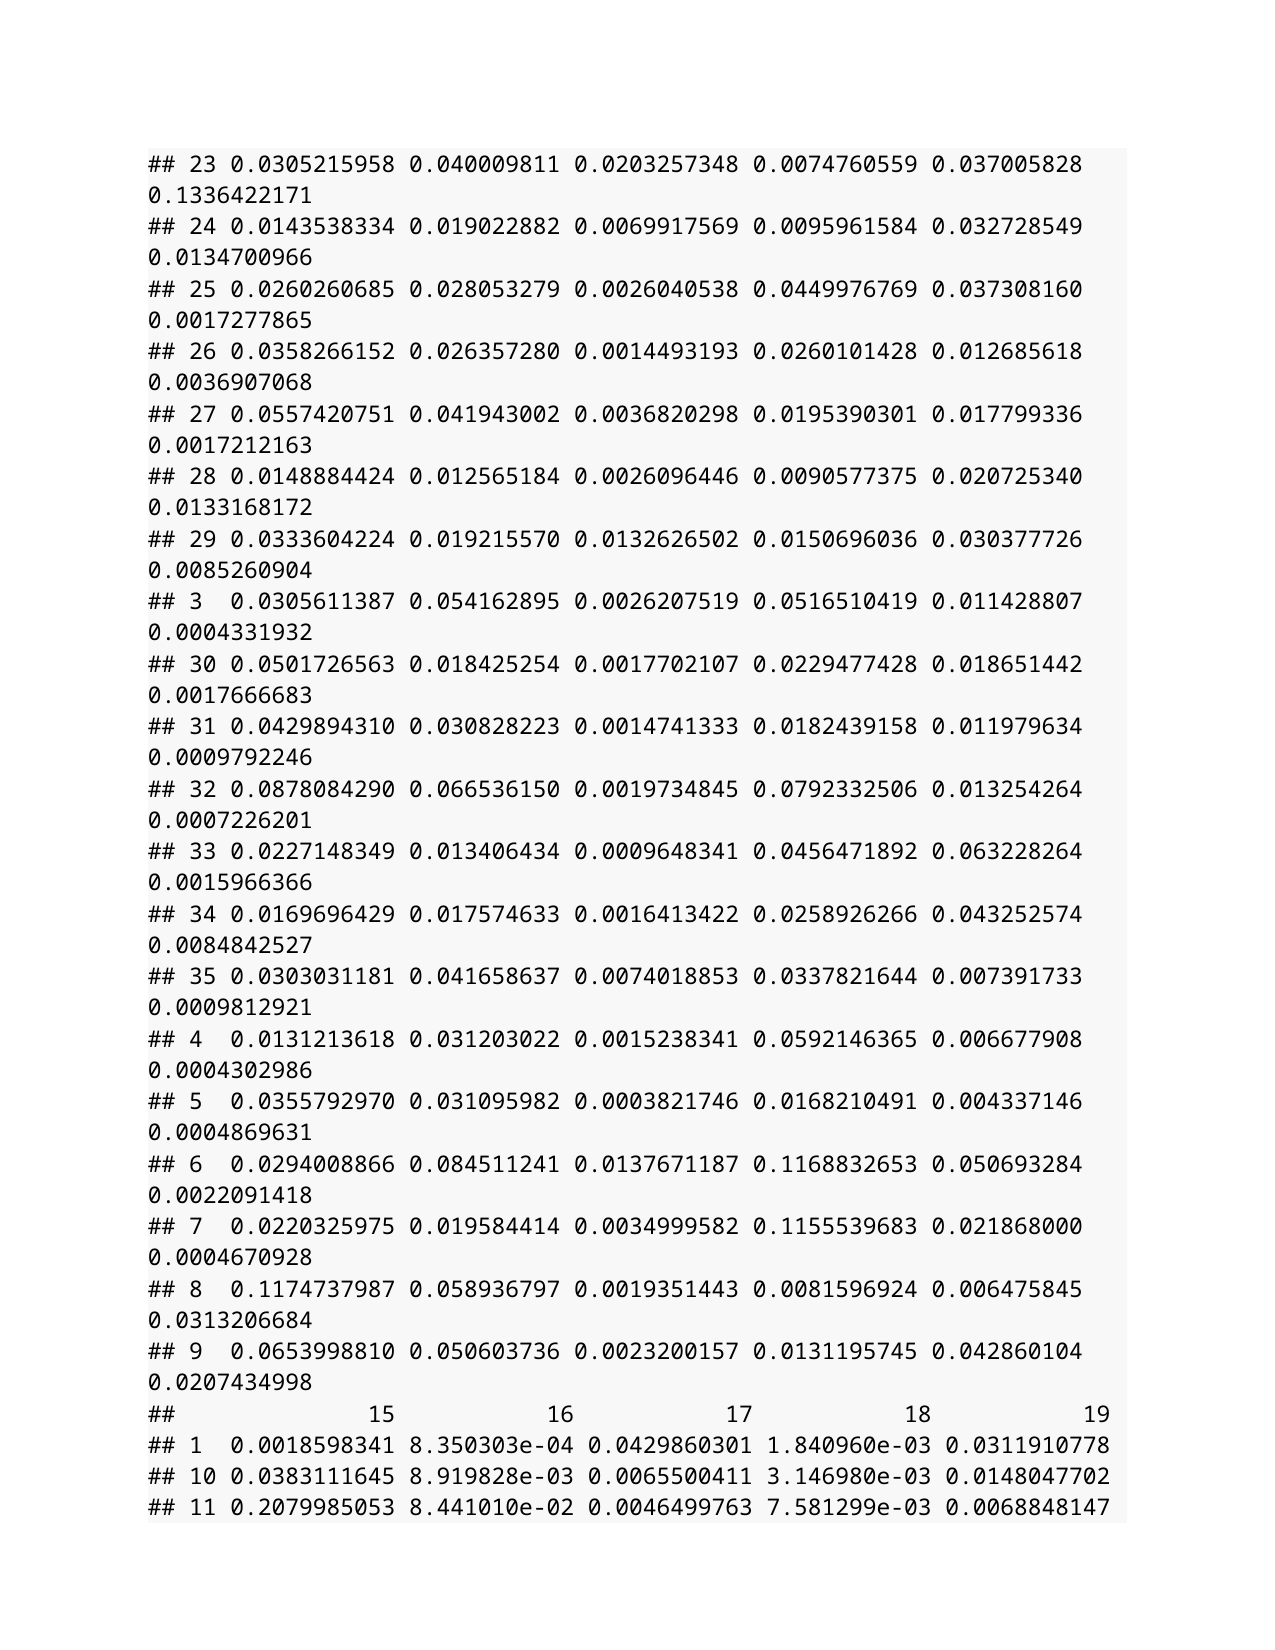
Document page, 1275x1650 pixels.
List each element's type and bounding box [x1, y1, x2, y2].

text [148, 148, 1127, 1523]
